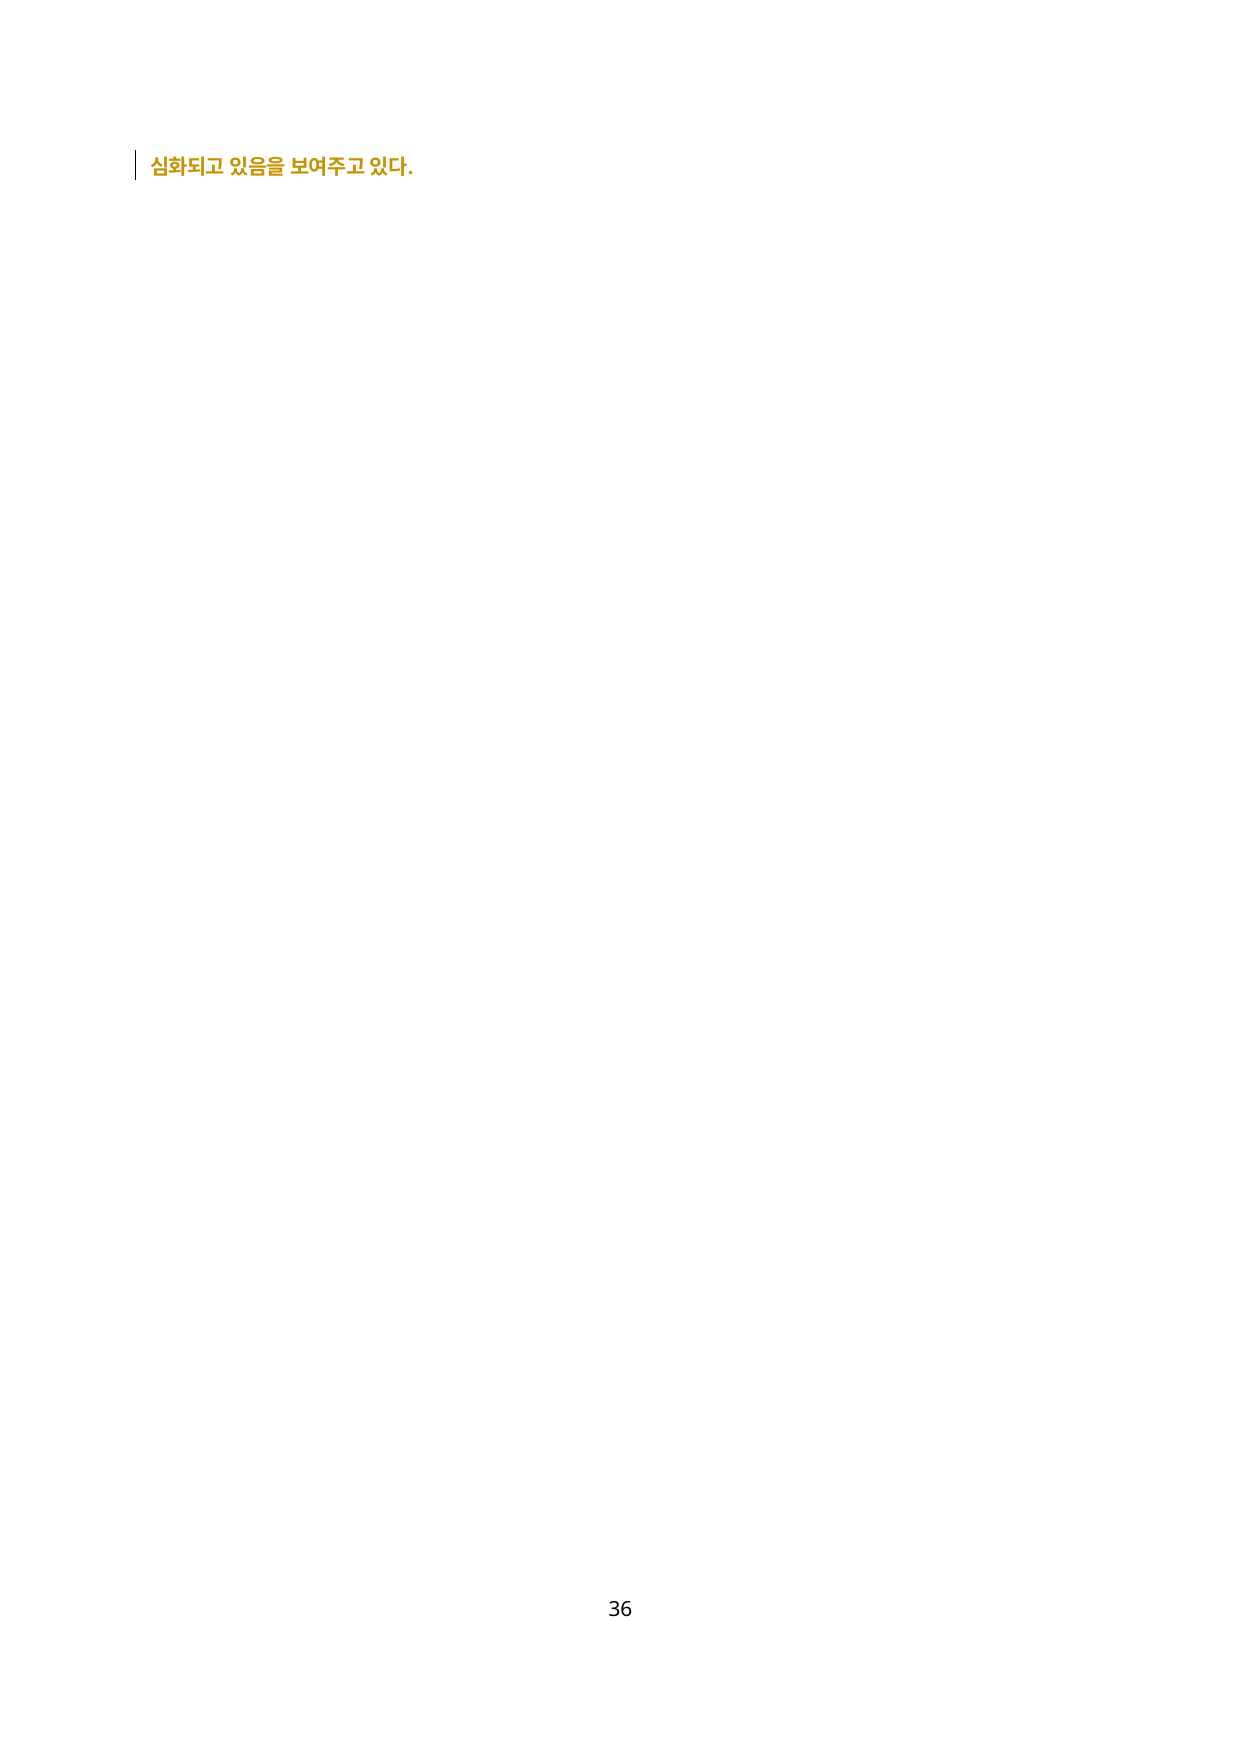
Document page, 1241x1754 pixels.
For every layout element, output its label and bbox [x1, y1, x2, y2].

text [150, 150, 1090, 180]
